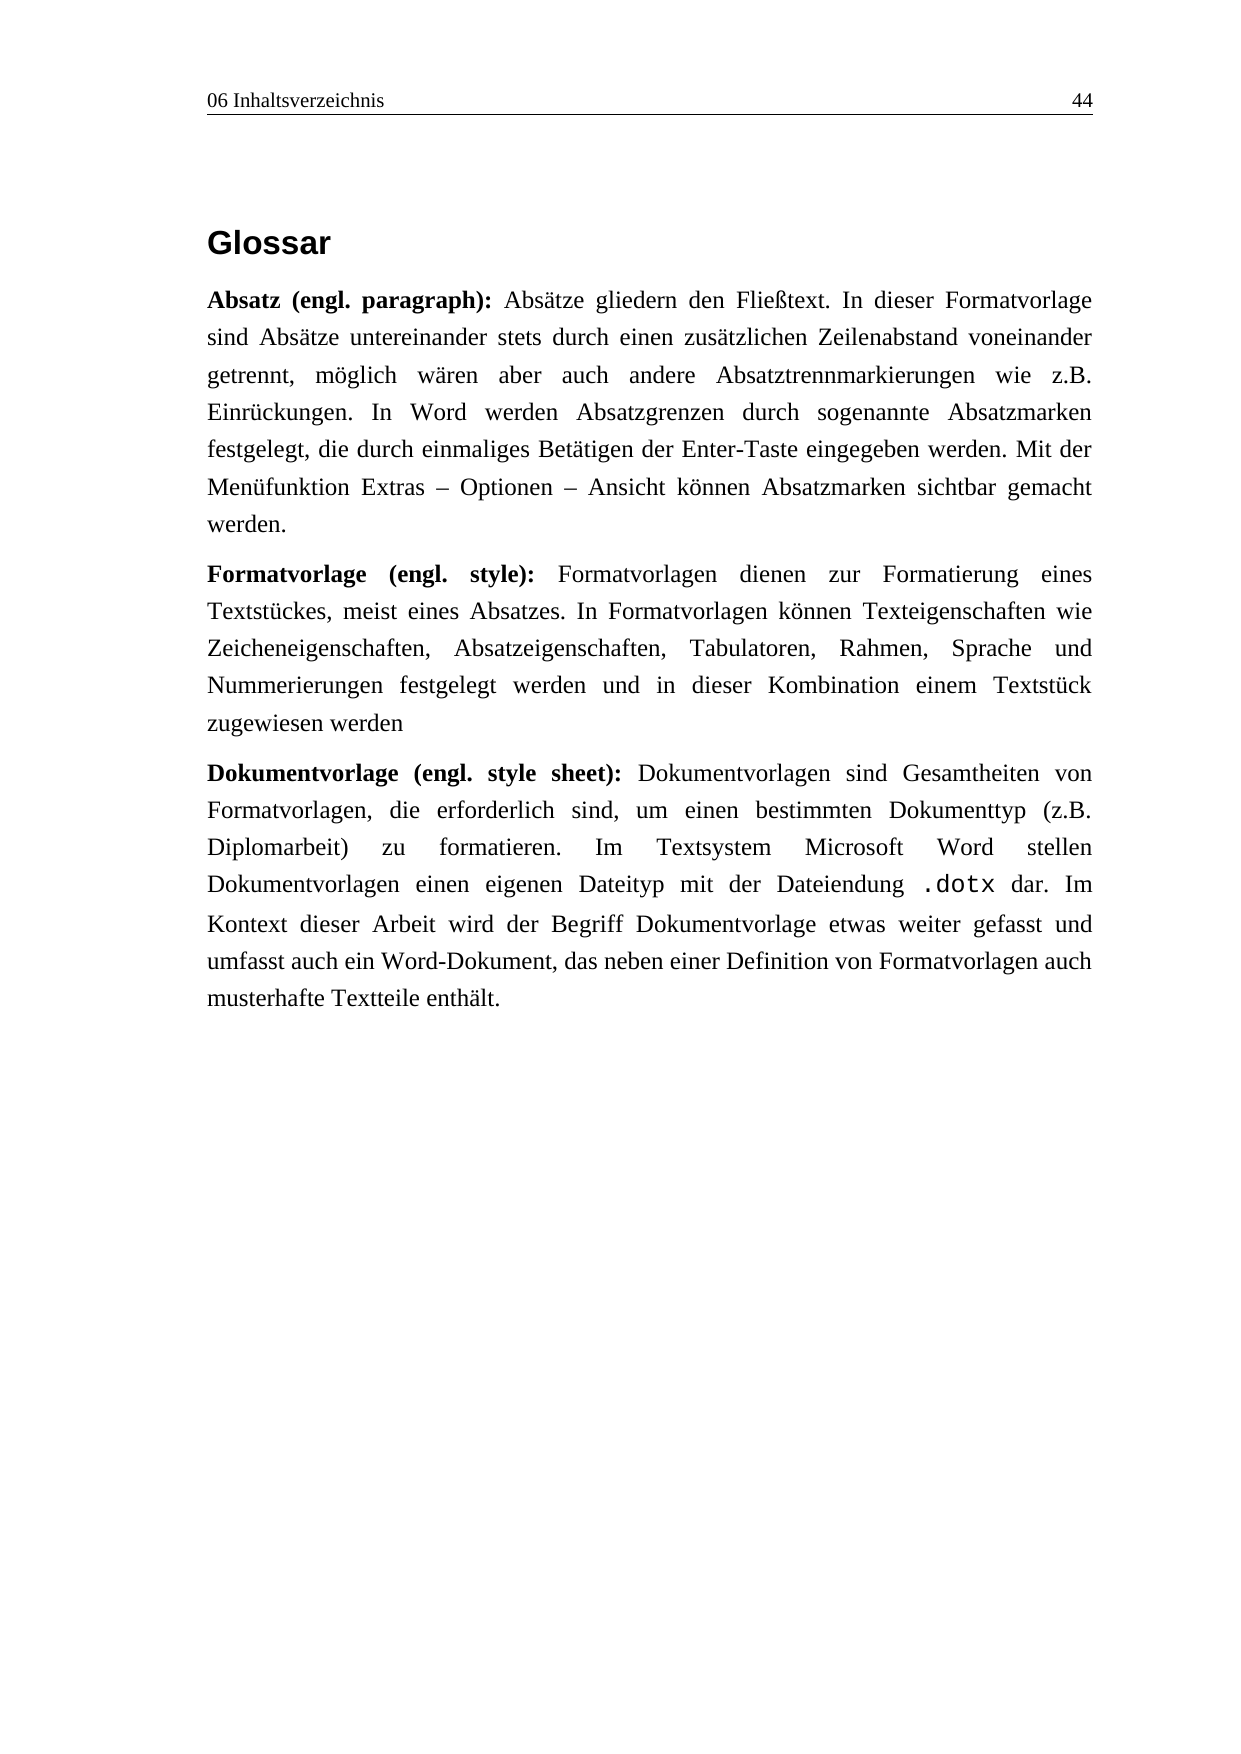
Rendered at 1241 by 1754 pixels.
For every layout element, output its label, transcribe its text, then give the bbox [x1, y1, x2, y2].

subtitle Glossar [207, 223, 1093, 261]
text Dokumentvorlage (engl. style sheet): Dokumentvorlagen sind Gesamtheiten von Formatvorlagen, die erforderlich sind, um einen bestimmten Dokumenttyp (z.B. Diplomarbeit) zu formatieren. Im Textsystem Microsoft Word stellen Dokumentvorlagen einen eigenen Dateityp mit der Dateiendung .dotx dar. Im Kontext dieser Arbeit wird der Begriff Dokumentvorlage etwas weiter gefasst und umfasst auch ein Word-Dokument, das neben einer Definition von Formatvorlagen auch musterhafte Textteile enthält. [207, 758, 1093, 1012]
text Absatz (engl. paragraph): Absätze gliedern den Fließtext. In dieser Formatvorlage sind Absätze untereinander stets durch einen zusätzlichen Zeilenabstand voneinander getrennt, möglich wären aber auch andere Absatztrennmarkierungen wie z.B. Einrückungen. In Word werden Absatzgrenzen durch sogenannte Absatzmarken festgelegt, die durch einmaliges Betätigen der Enter-Taste eingegeben werden. Mit der Menüfunktion Extras – Optionen – Ansicht können Absatzmarken sichtbar gemacht werden. [207, 285, 1093, 538]
text Formatvorlage (engl. style): Formatvorlagen dienen zur Formatierung eines Textstückes, meist eines Absatzes. In Formatvorlagen können Texteigenschaften wie Zeicheneigenschaften, Absatzeigenschaften, Tabulatoren, Rahmen, Sprache und Nummerierungen festgelegt werden und in dieser Kombination einem Textstück zugewiesen werden [207, 559, 1093, 737]
